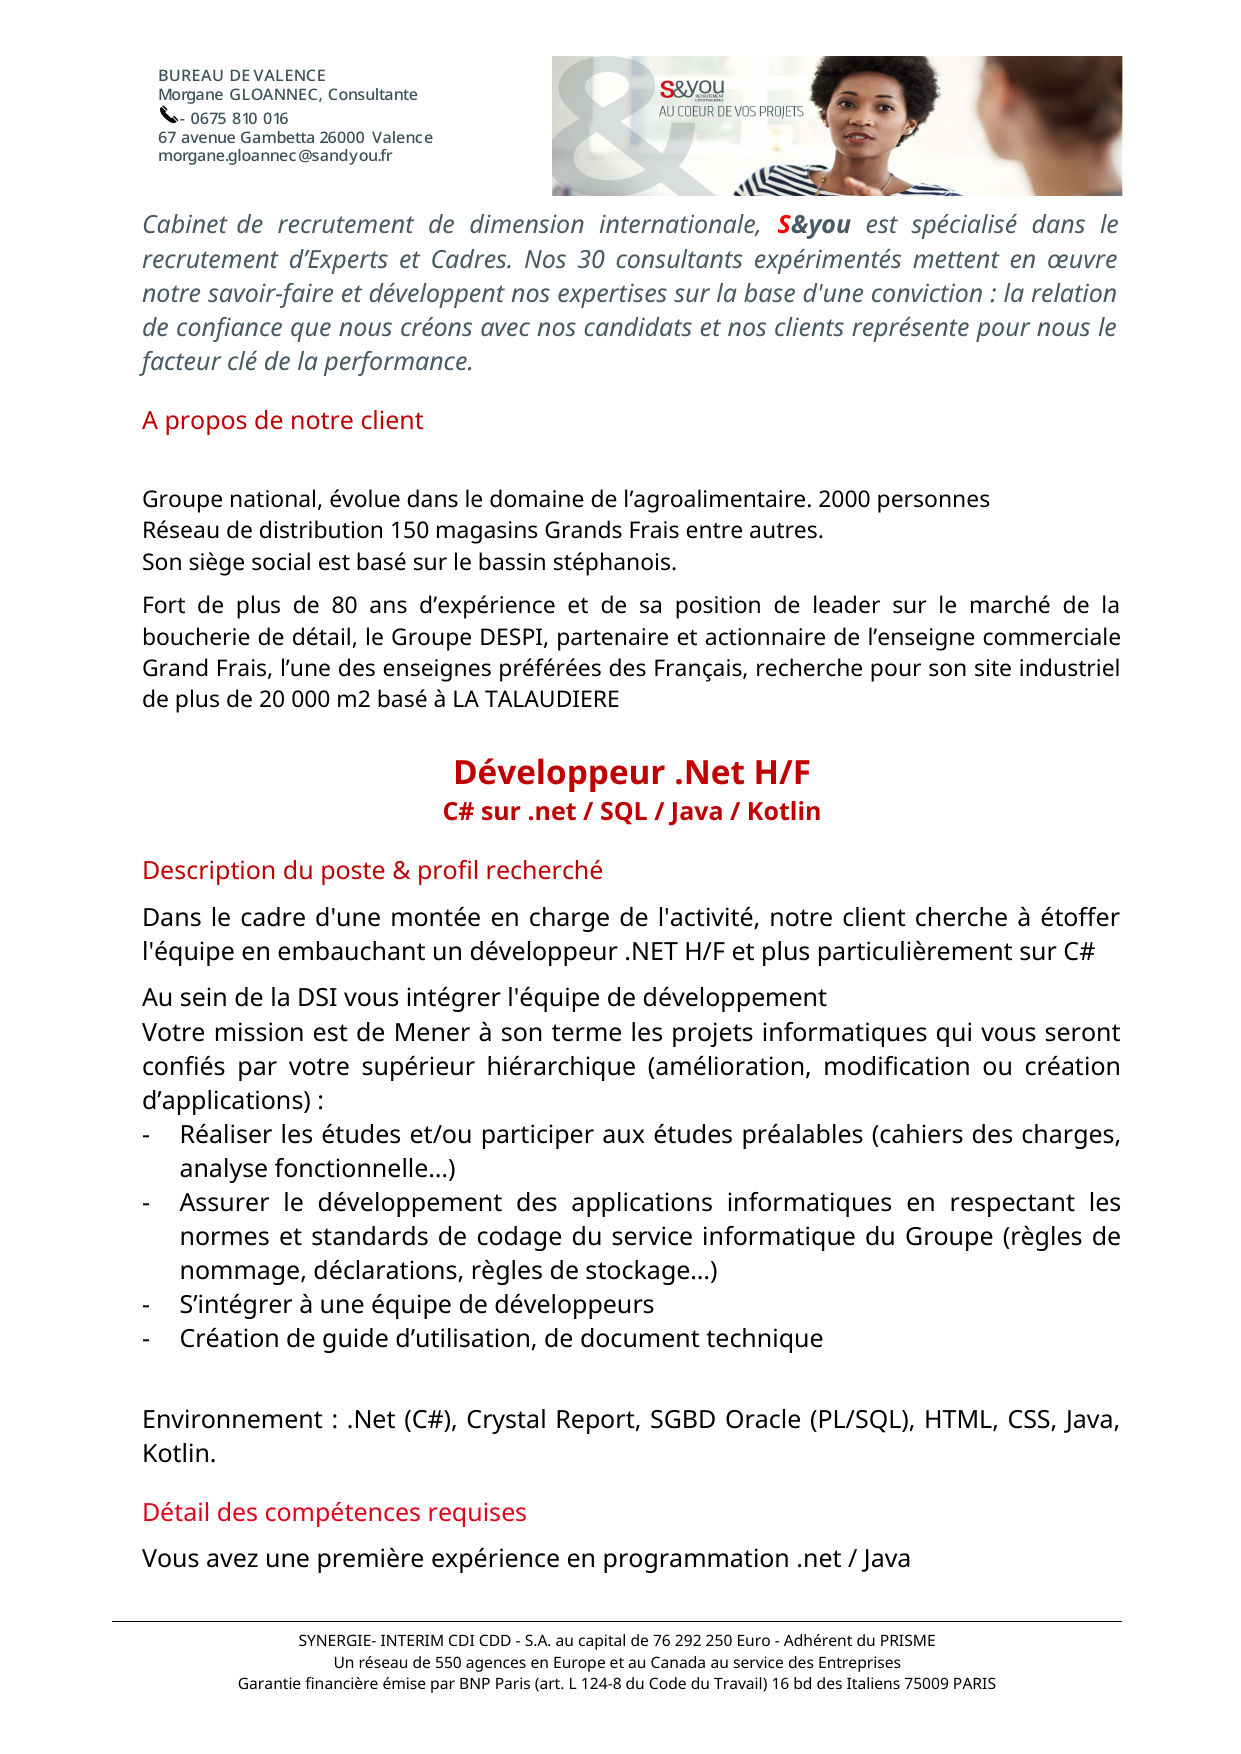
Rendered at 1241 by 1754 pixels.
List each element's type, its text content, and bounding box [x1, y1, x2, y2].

text Cabinet de recrutement de dimension internationale, S&you est spécialisé dans le recrutement d’Experts et Cadres. Nos 30 consultants expérimentés mettent en œuvre notre savoir-faire et développent nos expertises sur la base d'une conviction : la relation de confiance que nous créons avec nos candidats et nos clients représente pour nous le facteur clé de la performance. [142, 207, 1122, 377]
list Assurer le développement des applications informatiques en respectant les normes et standards de codage du service informatique du Groupe (règles de nommage, déclarations, règles de stockage…) [142, 1184, 1122, 1287]
text Description du poste & profil recherché [142, 853, 1122, 887]
list Création de guide d’utilisation, de document technique [142, 1321, 1122, 1355]
picture [552, 56, 1123, 196]
text Développeur .Net H/F [142, 748, 1122, 794]
text Son siège social est basé sur le bassin stéphanois. [142, 546, 1107, 577]
text A propos de notre client [142, 402, 1122, 437]
text Votre mission est de Mener à son terme les projets informatiques qui vous seront confiés par votre supérieur hiérarchique (amélioration, modification ou création d’applications) : [142, 1014, 1122, 1116]
text Groupe national, évolue dans le domaine de l’agroalimentaire. 2000 personnes [142, 483, 1107, 514]
text Détail des compétences requises [142, 1494, 1122, 1528]
text C# sur .net / SQL / Java / Kotlin [142, 794, 1122, 828]
text Fort de plus de 80 ans d’expérience et de sa position de leader sur le marché de la boucherie de détail, le Groupe DESPI, partenaire et actionnaire de l’enseigne commerciale Grand Frais, l’une des enseignes préférées des Français, recherche pour son site industriel de plus de 20 000 m2 basé à LA TALAUDIERE [142, 589, 1122, 714]
list S’intégrer à une équipe de développeurs [142, 1287, 1122, 1321]
text Réseau de distribution 150 magasins Grands Frais entre autres. [142, 514, 1107, 546]
text Au sein de la DSI vous intégrer l'équipe de développement [142, 980, 1122, 1014]
text Vous avez une première expérience en programmation .net / Java [142, 1541, 1122, 1575]
list Réaliser les études et/ou participer aux études préalables (cahiers des charges, analyse fonctionnelle…) [142, 1116, 1122, 1184]
text Dans le cadre d'une montée en charge de l'activité, notre client cherche à étoffer l'équipe en embauchant un développeur .NET H/F et plus particulièrement sur C# [142, 899, 1122, 968]
text Environnement : .Net (C#), Crystal Report, SGBD Oracle (PL/SQL), HTML, CSS, Java, Kotlin. [142, 1401, 1122, 1469]
